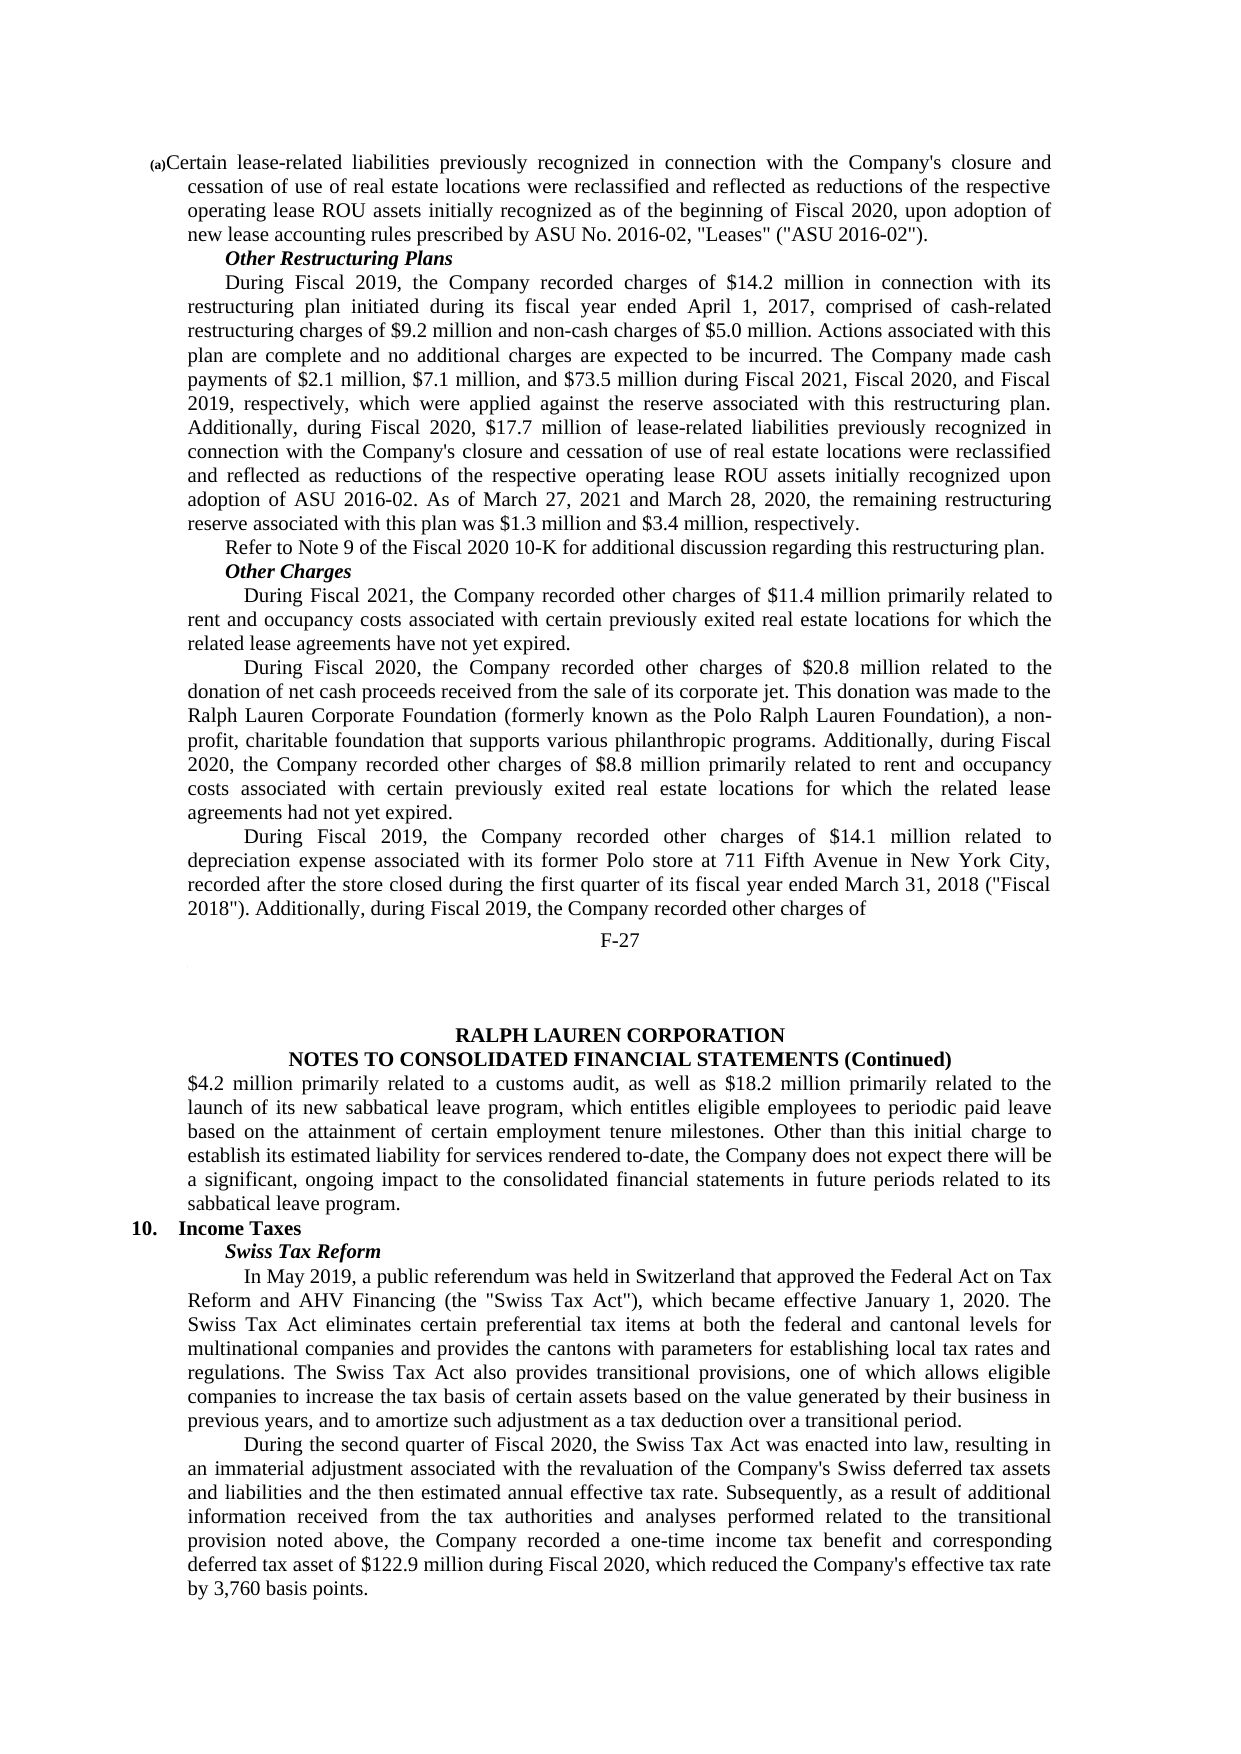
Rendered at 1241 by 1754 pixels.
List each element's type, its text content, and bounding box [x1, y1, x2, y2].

text Other Restructuring Plans [187, 246, 1053, 270]
text $4.2 million primarily related to a customs audit, as well as $18.2 million primarily related to the launch of its new sabbatical leave program, which entitles eligible employees to periodic paid leave based on the attainment of certain employment tenure milestones. Other than this initial charge to establish its estimated liability for services rendered to-date, the Company does not expect there will be a significant, ongoing impact to the consolidated financial statements in future periods related to its sabbatical leave program. [187, 1071, 1053, 1215]
text During Fiscal 2021, the Company recorded other charges of $11.4 million primarily related to rent and occupancy costs associated with certain previously exited real estate locations for which the related lease agreements have not yet expired. [187, 583, 1053, 655]
text During Fiscal 2020, the Company recorded other charges of $20.8 million related to the donation of net cash proceeds received from the sale of its corporate jet. This donation was made to the Ralph Lauren Corporate Foundation (formerly known as the Polo Ralph Lauren Foundation), a non-profit, charitable foundation that supports various philanthropic programs. Additionally, during Fiscal 2020, the Company recorded other charges of $8.8 million primarily related to rent and occupancy costs associated with certain previously exited real estate locations for which the related lease agreements had not yet expired. [187, 655, 1053, 824]
text RALPH LAUREN CORPORATION [187, 1023, 1053, 1047]
text Swiss Tax Reform [187, 1239, 1053, 1263]
text In May 2019, a public referendum was held in Switzerland that approved the Federal Act on Tax Reform and AHV Financing (the "Swiss Tax Act"), which became effective January 1, 2020. The Swiss Tax Act eliminates certain preferential tax items at both the federal and cantonal levels for multinational companies and provides the cantons with parameters for establishing local tax rates and regulations. The Swiss Tax Act also provides transitional provisions, one of which allows eligible companies to increase the tax basis of certain assets based on the value generated by their business in previous years, and to amortize such adjustment as a tax deduction over a transitional period. [187, 1263, 1053, 1432]
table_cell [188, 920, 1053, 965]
text During Fiscal 2019, the Company recorded other charges of $14.1 million related to depreciation expense associated with its former Polo store at 711 Fifth Avenue in New York City, recorded after the store closed during the first quarter of its fiscal year ended March 31, 2018 ("Fiscal 2018"). Additionally, during Fiscal 2019, the Company recorded other charges of [187, 824, 1053, 920]
text During the second quarter of Fiscal 2020, the Swiss Tax Act was enacted into law, resulting in an immaterial adjustment associated with the revaluation of the Company's Swiss deferred tax assets and liabilities and the then estimated annual effective tax rate. Subsequently, as a result of additional information received from the tax authorities and analyses performed related to the transitional provision noted above, the Company recorded a one-time income tax benefit and corresponding deferred tax asset of $122.9 million during Fiscal 2020, which reduced the Company's effective tax rate by 3,760 basis points. [187, 1432, 1053, 1600]
text Refer to Note 9 of the Fiscal 2020 10-K for additional discussion regarding this restructuring plan. [187, 535, 1053, 559]
text (a)Certain lease-related liabilities previously recognized in connection with the Company's closure and cessation of use of real estate locations were reclassified and reflected as reductions of the respective operating lease ROU assets initially recognized as of the beginning of Fiscal 2020, upon adoption of new lease accounting rules prescribed by ASU No. 2016-02, "Leases" ("ASU 2016-02"). [150, 150, 1053, 246]
text Other Charges [187, 559, 1053, 583]
text During Fiscal 2019, the Company recorded charges of $14.2 million in connection with its restructuring plan initiated during its fiscal year ended April 1, 2017, comprised of cash-related restructuring charges of $9.2 million and non-cash charges of $5.0 million. Actions associated with this plan are complete and no additional charges are expected to be incurred. The Company made cash payments of $2.1 million, $7.1 million, and $73.5 million during Fiscal 2021, Fiscal 2020, and Fiscal 2019, respectively, which were applied against the reserve associated with this restructuring plan. Additionally, during Fiscal 2020, $17.7 million of lease-related liabilities previously recognized in connection with the Company's closure and cessation of use of real estate locations were reclassified and reflected as reductions of the respective operating lease ROU assets initially recognized upon adoption of ASU 2016-02. As of March 27, 2021 and March 28, 2020, the remaining restructuring reserve associated with this plan was $1.3 million and $3.4 million, respectively. [187, 270, 1053, 535]
text NOTES TO CONSOLIDATED FINANCIAL STATEMENTS (Continued) [187, 1047, 1053, 1071]
text 10. Income Taxes [131, 1215, 1053, 1239]
